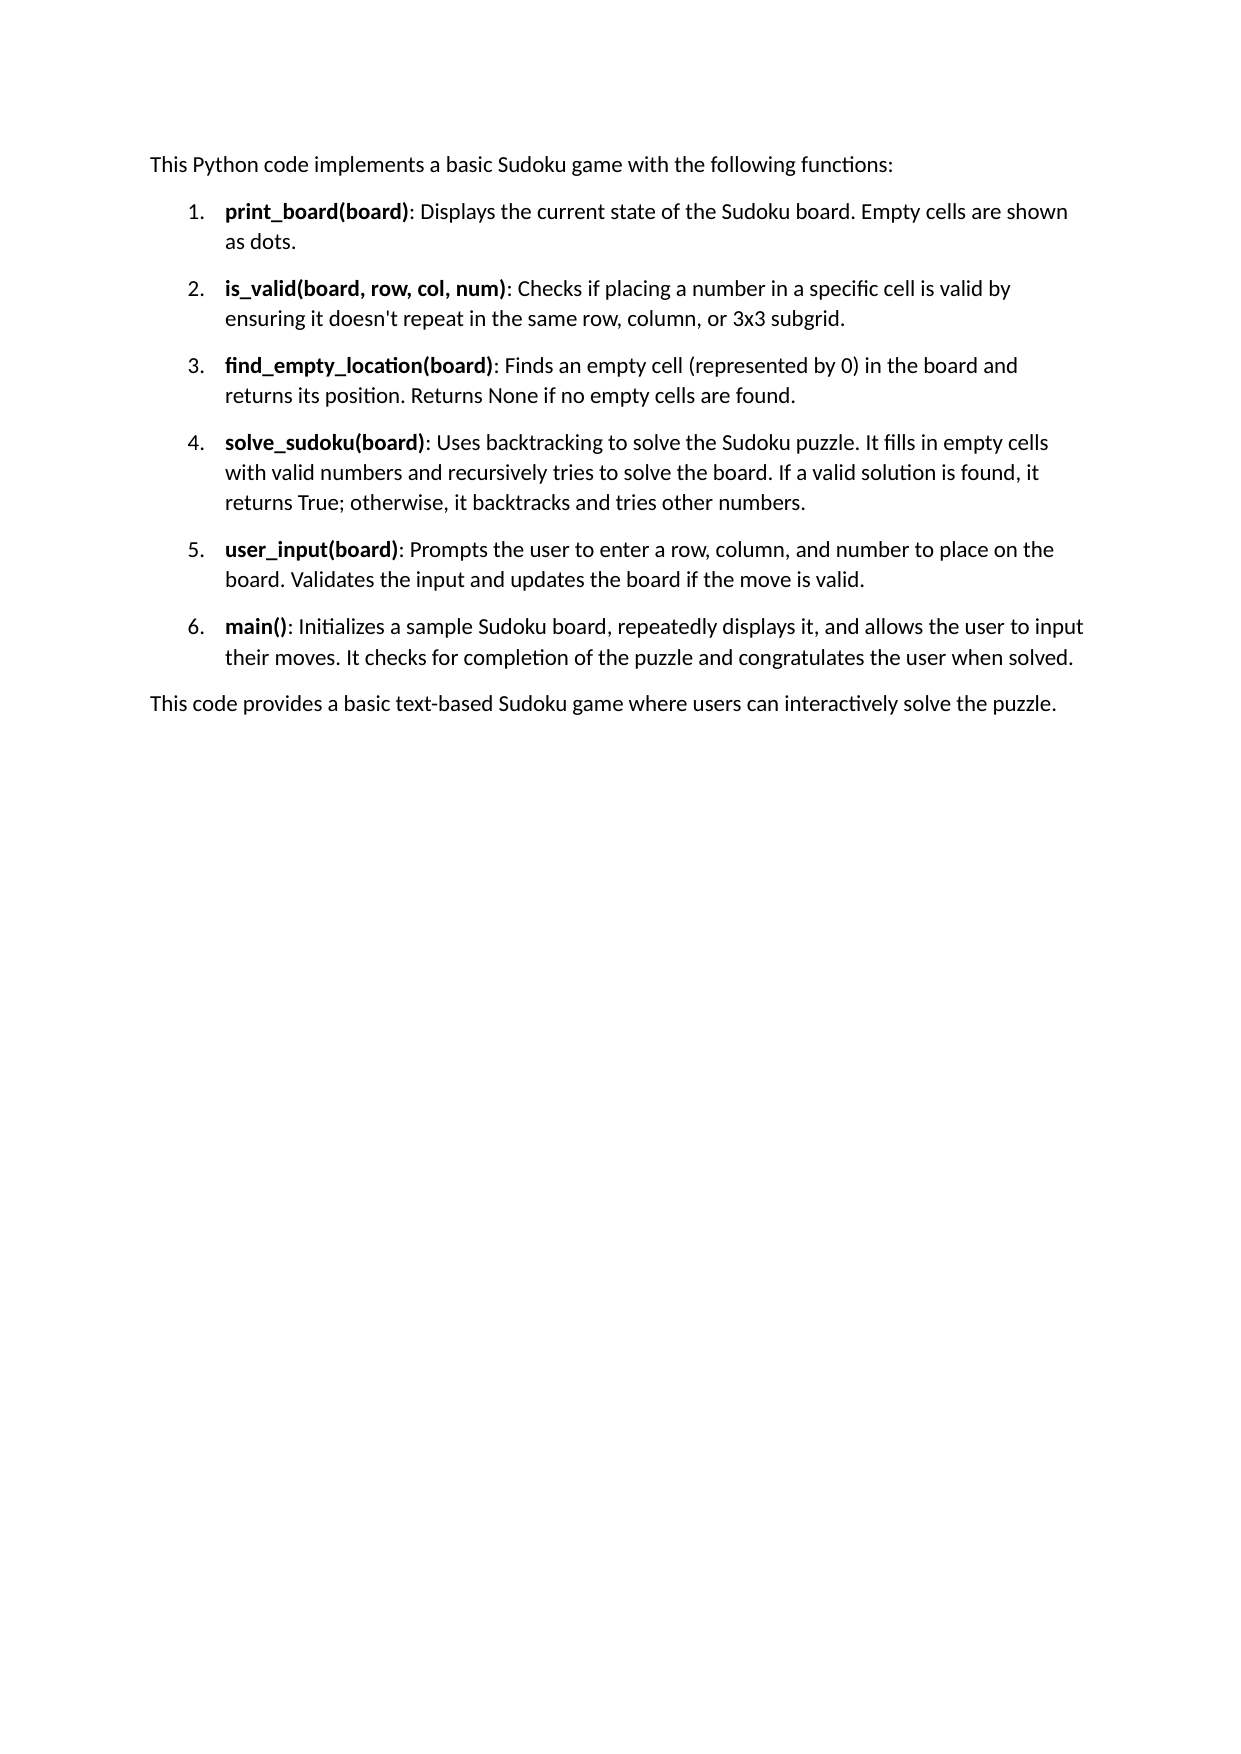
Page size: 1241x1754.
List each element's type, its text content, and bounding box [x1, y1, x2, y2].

list main(): Initializes a sample Sudoku board, repeatedly displays it, and allows the user to input their moves. It checks for completion of the puzzle and congratulates the user when solved. [187, 612, 1090, 671]
text This code provides a basic text-based Sudoku game where users can interactively solve the puzzle. [150, 689, 1090, 718]
list is_valid(board, row, col, num): Checks if placing a number in a specific cell is valid by ensuring it doesn't repeat in the same row, column, or 3x3 subgrid. [187, 274, 1090, 332]
list print_board(board): Displays the current state of the Sudoku board. Empty cells are shown as dots. [187, 197, 1090, 255]
list find_empty_location(board): Finds an empty cell (represented by 0) in the board and returns its position. Returns None if no empty cells are found. [187, 351, 1090, 409]
text This Python code implements a basic Sudoku game with the following functions: [150, 150, 1090, 178]
list solve_sudoku(board): Uses backtracking to solve the Sudoku puzzle. It fills in empty cells with valid numbers and recursively tries to solve the board. If a valid solution is found, it returns True; otherwise, it backtracks and tries other numbers. [187, 428, 1090, 517]
list user_input(board): Prompts the user to enter a row, column, and number to place on the board. Validates the input and updates the board if the move is valid. [187, 535, 1090, 594]
